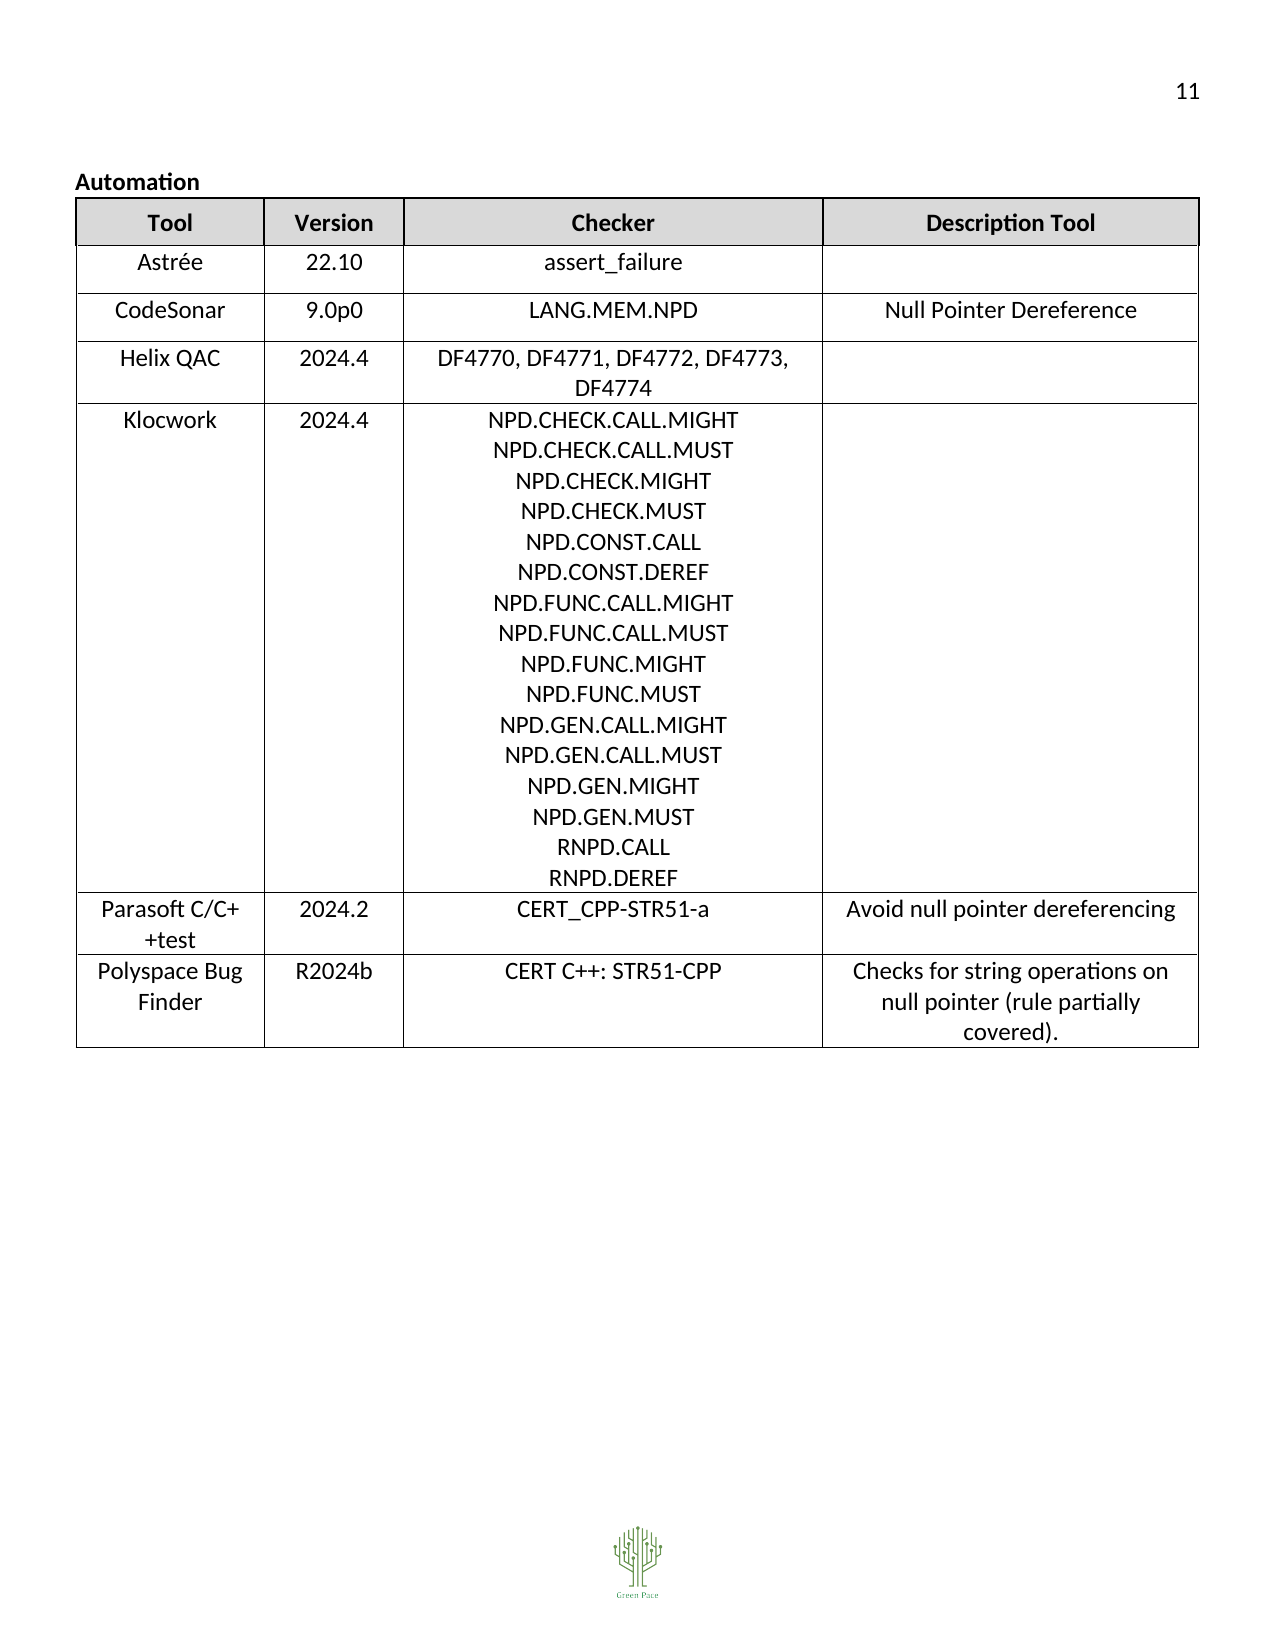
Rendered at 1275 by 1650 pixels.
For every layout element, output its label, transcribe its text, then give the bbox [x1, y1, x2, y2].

table_cell Polyspace Bug Finder [77, 955, 264, 1047]
table_cell 2024.4 [265, 342, 403, 403]
table_cell Klocwork [77, 404, 264, 892]
table_header Version [265, 199, 403, 245]
table_header Checker [405, 199, 822, 245]
table_cell Checks for string operations on null pointer (rule partially covered). [823, 954, 1198, 1047]
table_cell 2024.4 [265, 404, 403, 892]
text Automation [75, 167, 1200, 197]
table_cell Astrée [77, 246, 264, 293]
table_cell R2024b [265, 955, 403, 1047]
table_cell NPD.CHECK.CALL.MIGHT NPD.CHECK.CALL.MUST NPD.CHECK.MIGHT NPD.CHECK.MUST NPD.CONST.CALL NPD.CONST.DEREF NPD.FUNC.CALL.MIGHT NPD.FUNC.CALL.MUST NPD.FUNC.MIGHT NPD.FUNC.MUST NPD.GEN.CALL.MIGHT NPD.GEN.CALL.MUST NPD.GEN.MIGHT NPD.GEN.MUST RNPD.CALL RNPD.DEREF [404, 404, 822, 892]
table_cell CERT C++: STR51-CPP [404, 955, 822, 1047]
table_cell [823, 245, 1198, 293]
picture [605, 1521, 670, 1606]
table_cell [823, 403, 1198, 892]
table_cell DF4770, DF4771, DF4772, DF4773, DF4774 [404, 342, 822, 403]
table_cell CodeSonar [77, 294, 264, 341]
table_cell Helix QAC [77, 342, 264, 403]
table_header Description Tool [824, 199, 1198, 245]
table_cell [823, 341, 1198, 403]
table_cell assert_failure [404, 246, 822, 293]
table_cell CERT_CPP-STR51-a [404, 893, 822, 954]
table_cell LANG.MEM.NPD [404, 294, 822, 341]
table_cell 9.0p0 [265, 294, 403, 341]
table_cell 2024.2 [265, 893, 403, 954]
table_cell Parasoft C/C++test [77, 893, 264, 954]
table_header Tool [77, 199, 263, 245]
table_cell Avoid null pointer dereferencing [823, 892, 1198, 954]
table_cell 22.10 [265, 246, 403, 293]
table_cell Null Pointer Dereference [823, 293, 1198, 341]
